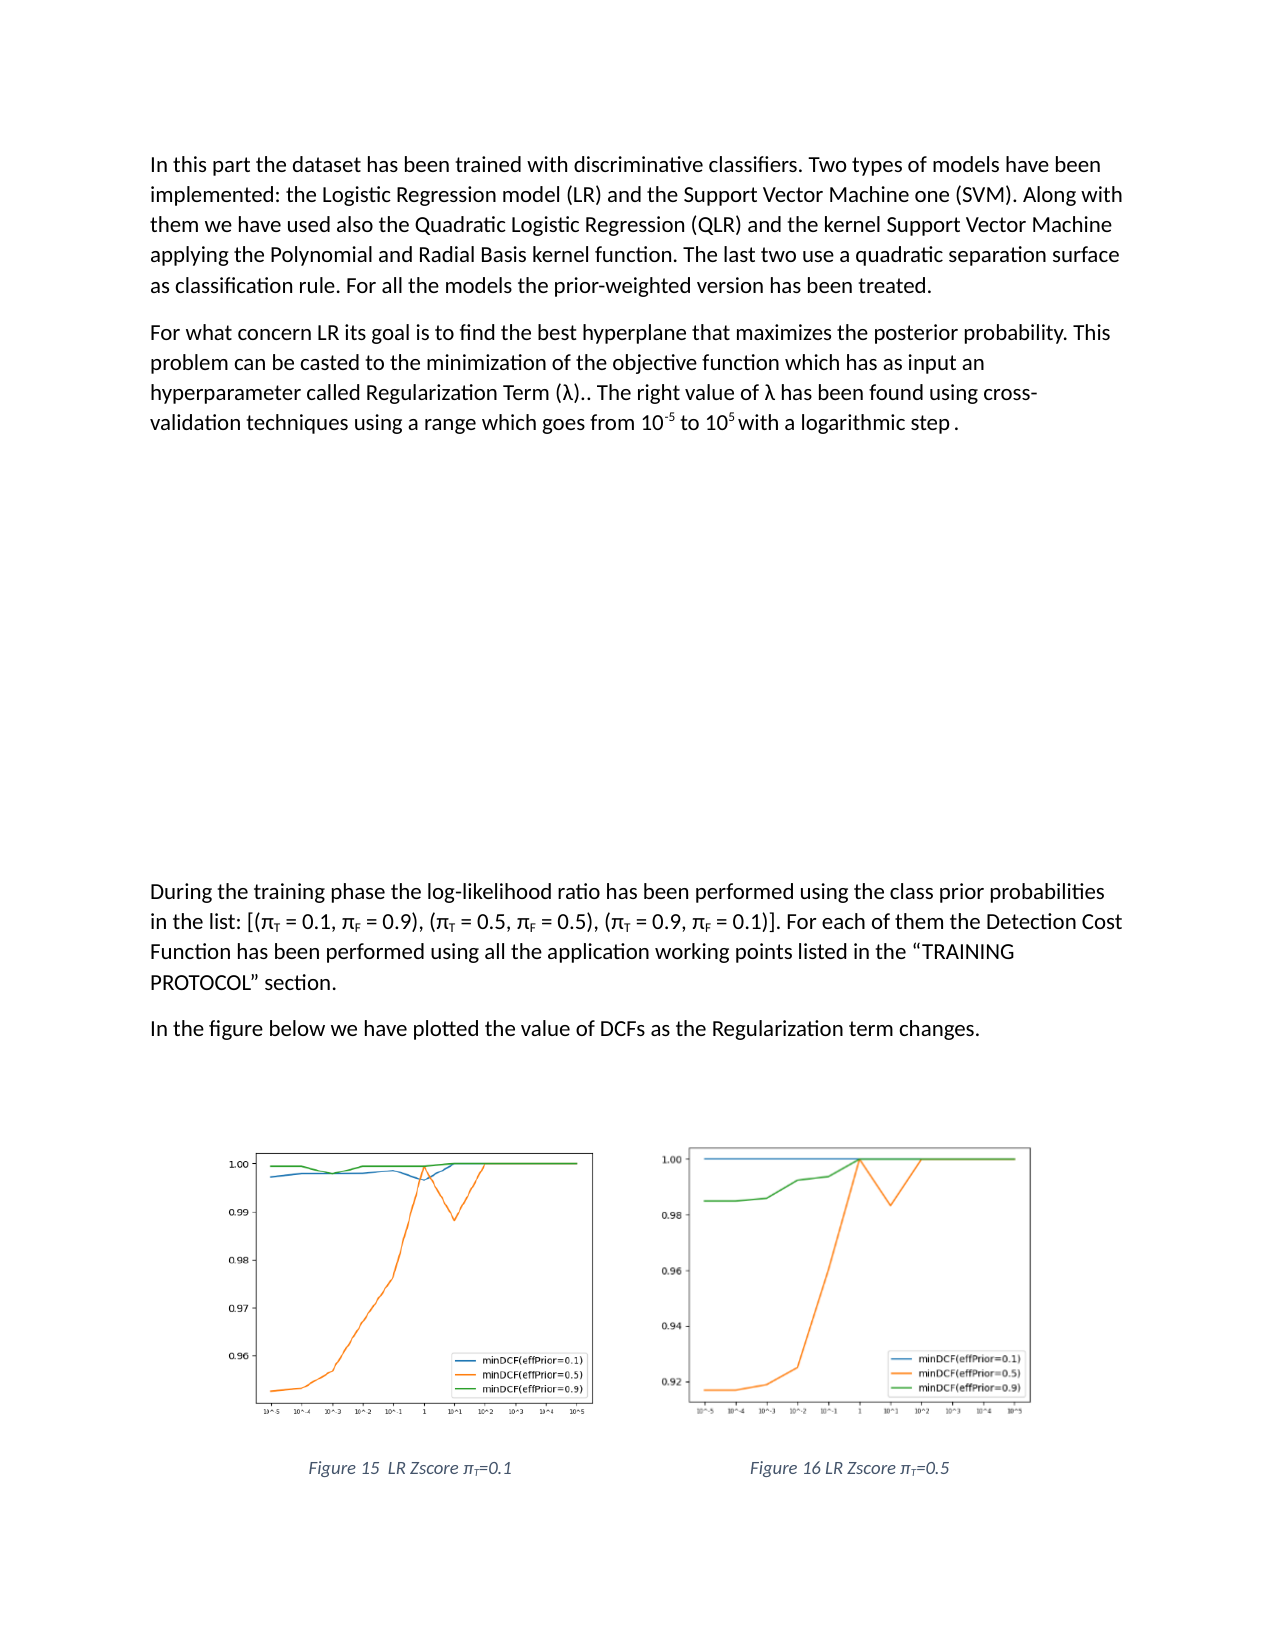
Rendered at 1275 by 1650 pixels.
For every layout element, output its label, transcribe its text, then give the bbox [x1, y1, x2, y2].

text During the training phase the log-likelihood ratio has been performed using the class prior probabilities in the list: [(πT = 0.1, πF = 0.9), (πT = 0.5, πF = 0.5), (πT = 0.9, πF = 0.1)]. For each of them the Detection Cost Function has been performed using all the application working points listed in the “TRAINING PROTOCOL” section. [150, 877, 1125, 996]
text For what concern LR its goal is to find the best hyperplane that maximizes the posterior probability. This problem can be casted to the minimization of the objective function which has as input an hyperparameter called Regularization Term (λ).. The right value of λ has been found using cross-validation techniques using a range which goes from 10-5 to 105 with a logarithmic step . [150, 318, 1125, 436]
picture [201, 1108, 1074, 1438]
text In this part the dataset has been trained with discriminative classifiers. Two types of models have been implemented: the Logistic Regression model (LR) and the Support Vector Machine one (SVM). Along with them we have used also the Quadratic Logistic Regression (QLR) and the kernel Support Vector Machine applying the Polynomial and Radial Basis kernel function. The last two use a quadratic separation surface as classification rule. For all the models the prior-weighted version has been treated. [150, 150, 1125, 299]
text In the figure below we have plotted the value of DCFs as the Regularization term changes. [150, 1014, 1125, 1043]
